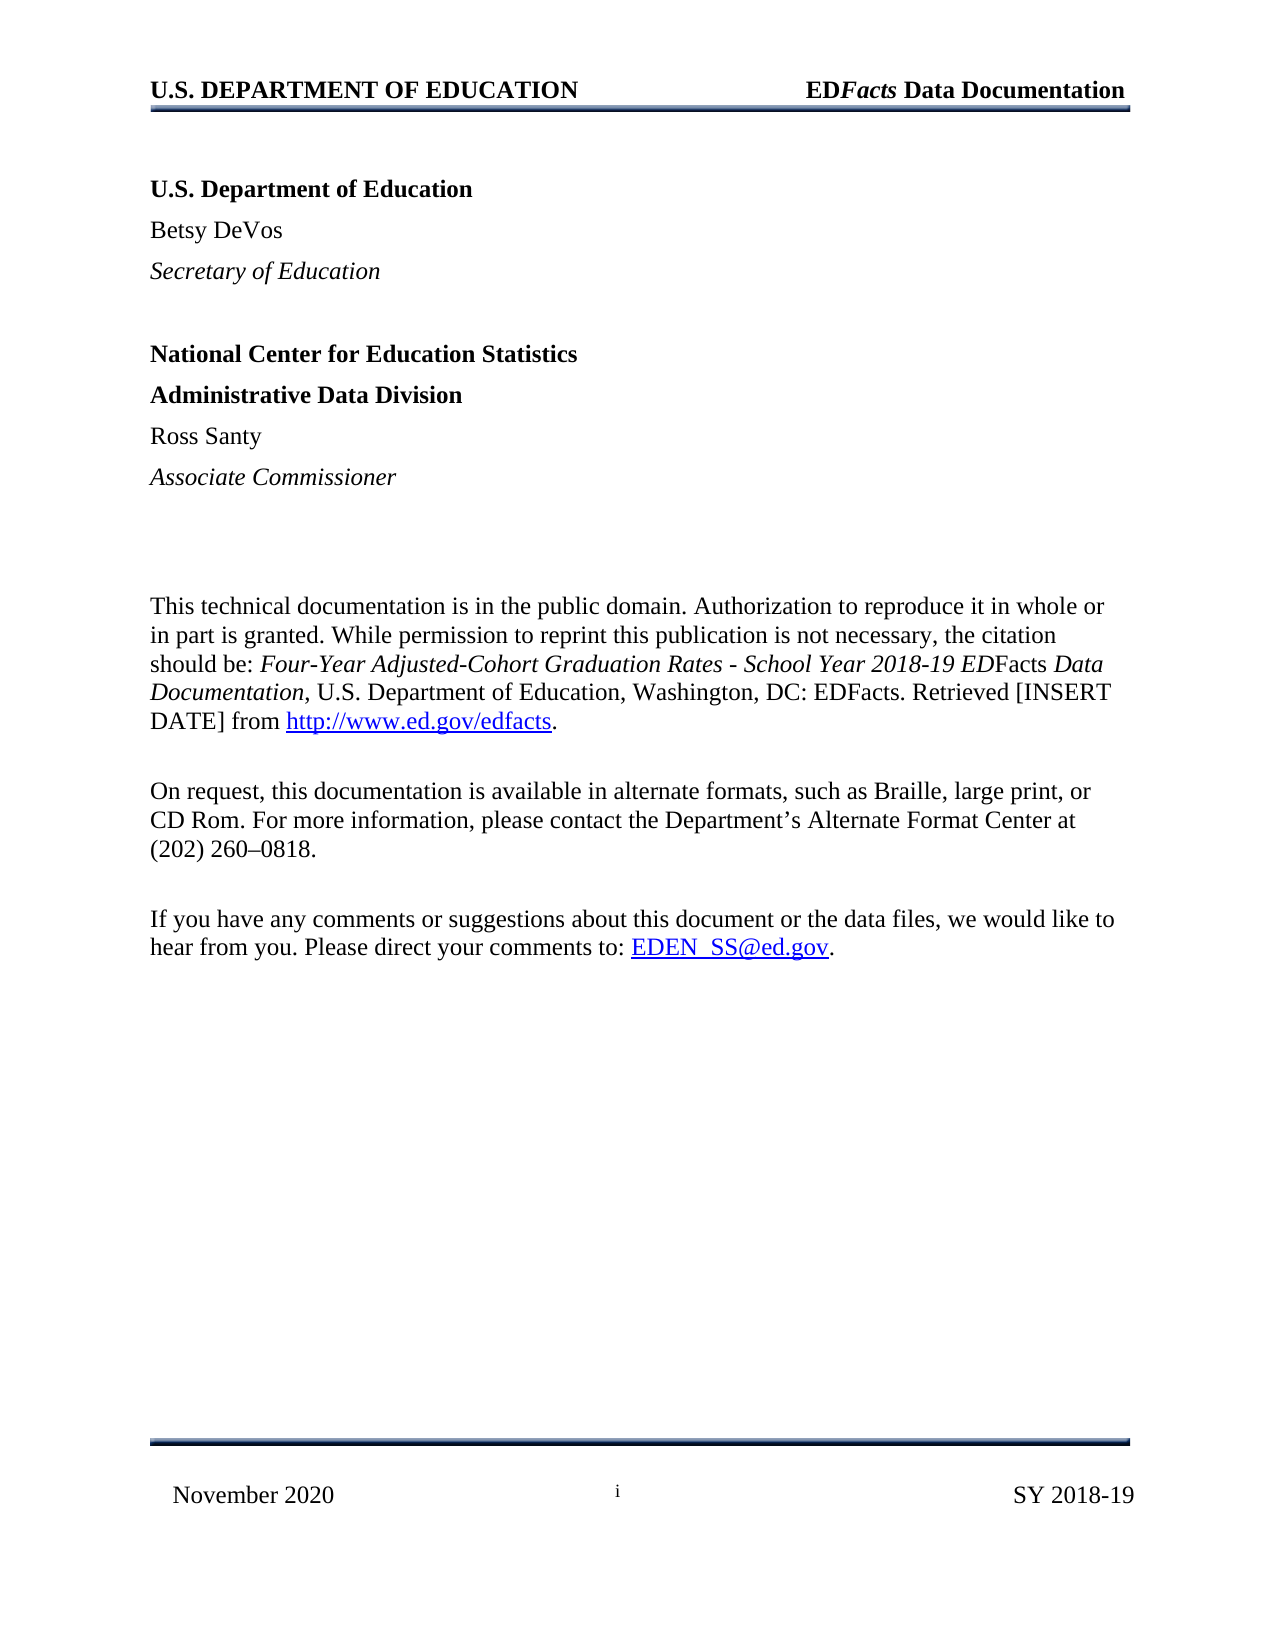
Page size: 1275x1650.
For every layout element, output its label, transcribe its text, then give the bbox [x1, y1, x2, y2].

text If you have any comments or suggestions about this document or the data files, we would like to hear from you. Please direct your comments to: EDEN_SS@ed.gov. [150, 904, 1125, 961]
text Administrative Data Division [150, 380, 1125, 409]
picture [150, 1438, 1131, 1446]
text Betsy DeVos [150, 215, 1125, 244]
picture [150, 103, 1138, 112]
text U.S. Department of Education [150, 174, 1125, 202]
text Ross Santy [150, 421, 1125, 450]
text Secretary of Education [150, 256, 1125, 285]
text This technical documentation is in the public domain. Authorization to reproduce it in whole or in part is granted. While permission to reprint this publication is not necessary, the citation should be: Four-Year Adjusted-Cohort Graduation Rates - School Year 2018-19 EDFacts Data Documentation, U.S. Department of Education, Washington, DC: EDFacts. Retrieved [INSERT DATE] from http://www.ed.gov/edfacts. [150, 591, 1125, 735]
text Associate Commissioner [150, 462, 1125, 491]
text National Center for Education Statistics [150, 339, 1125, 367]
text On request, this documentation is available in alternate formats, such as Braille, large print, or CD Rom. For more information, please contact the Department’s Alternate Format Center at (202) 260–0818. [150, 776, 1125, 862]
